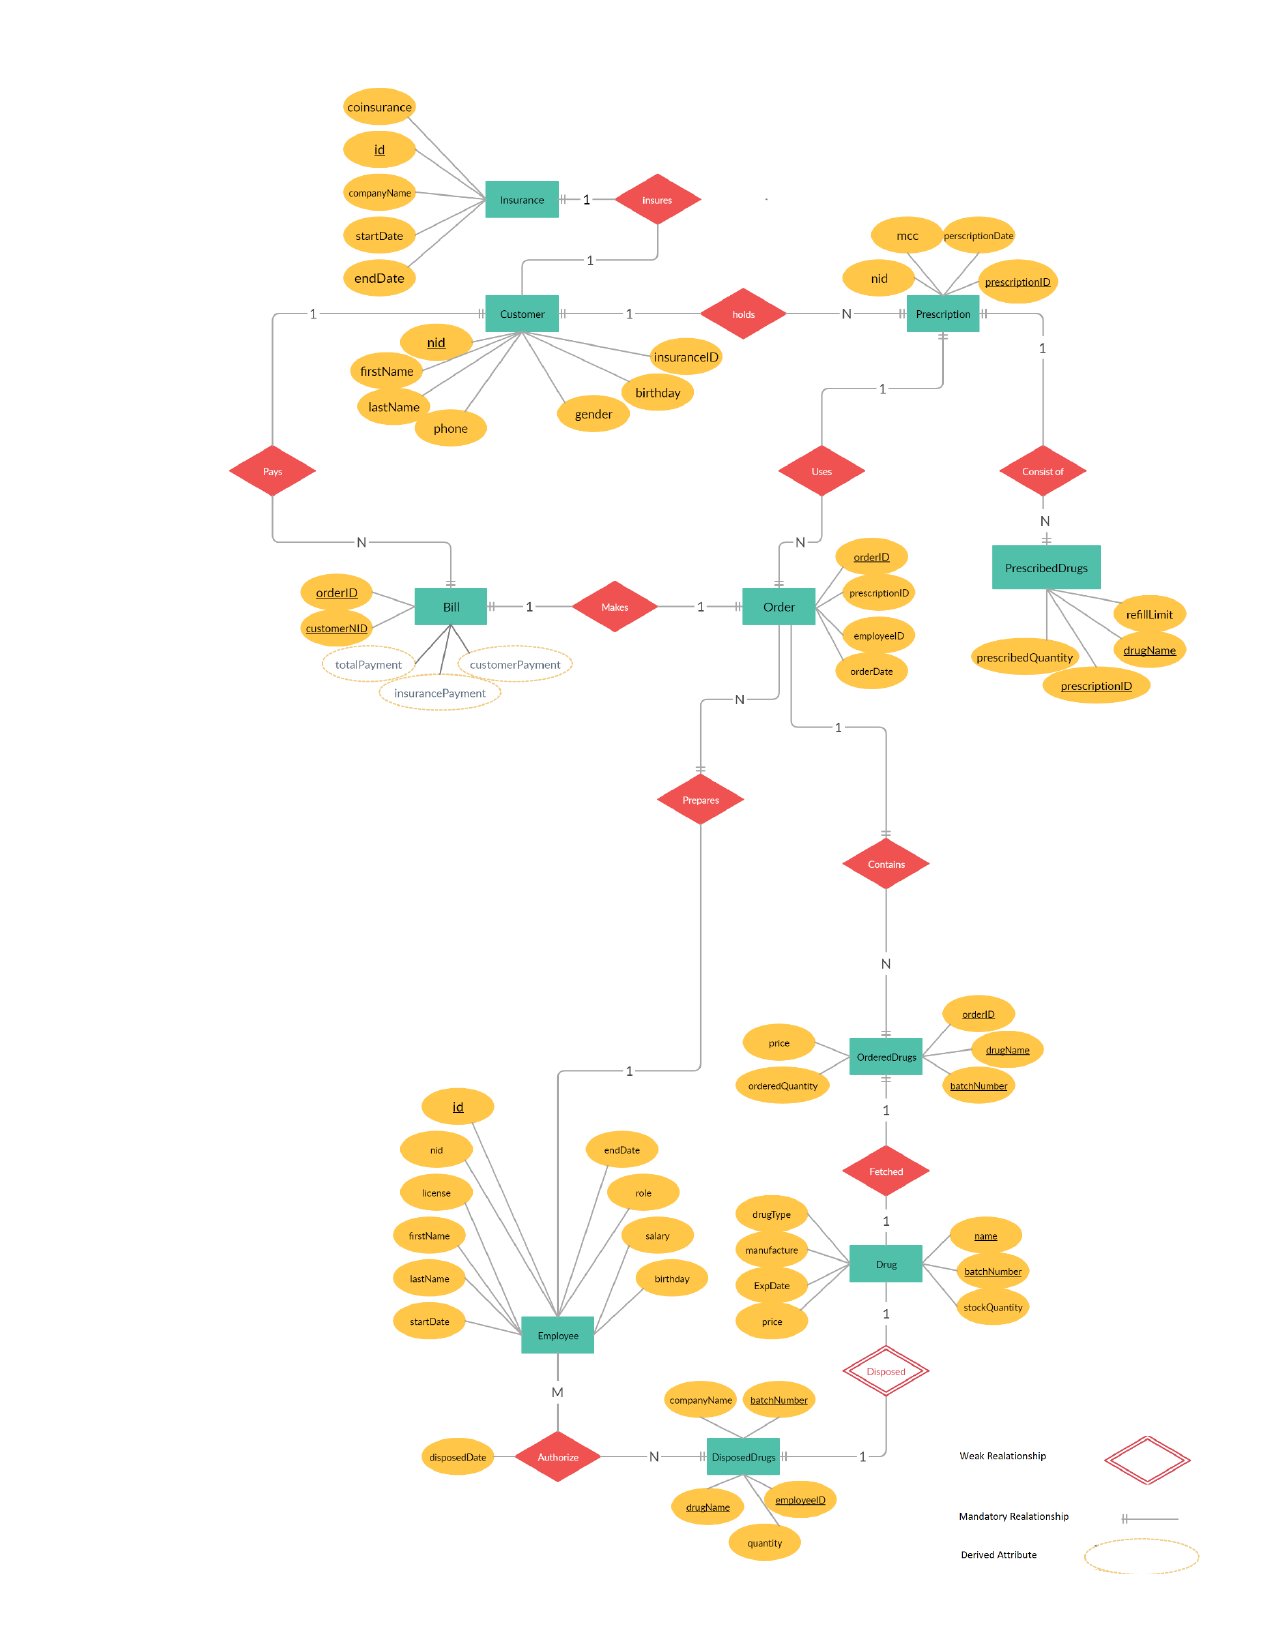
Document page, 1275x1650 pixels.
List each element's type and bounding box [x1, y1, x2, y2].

picture [215, 75, 1200, 1574]
